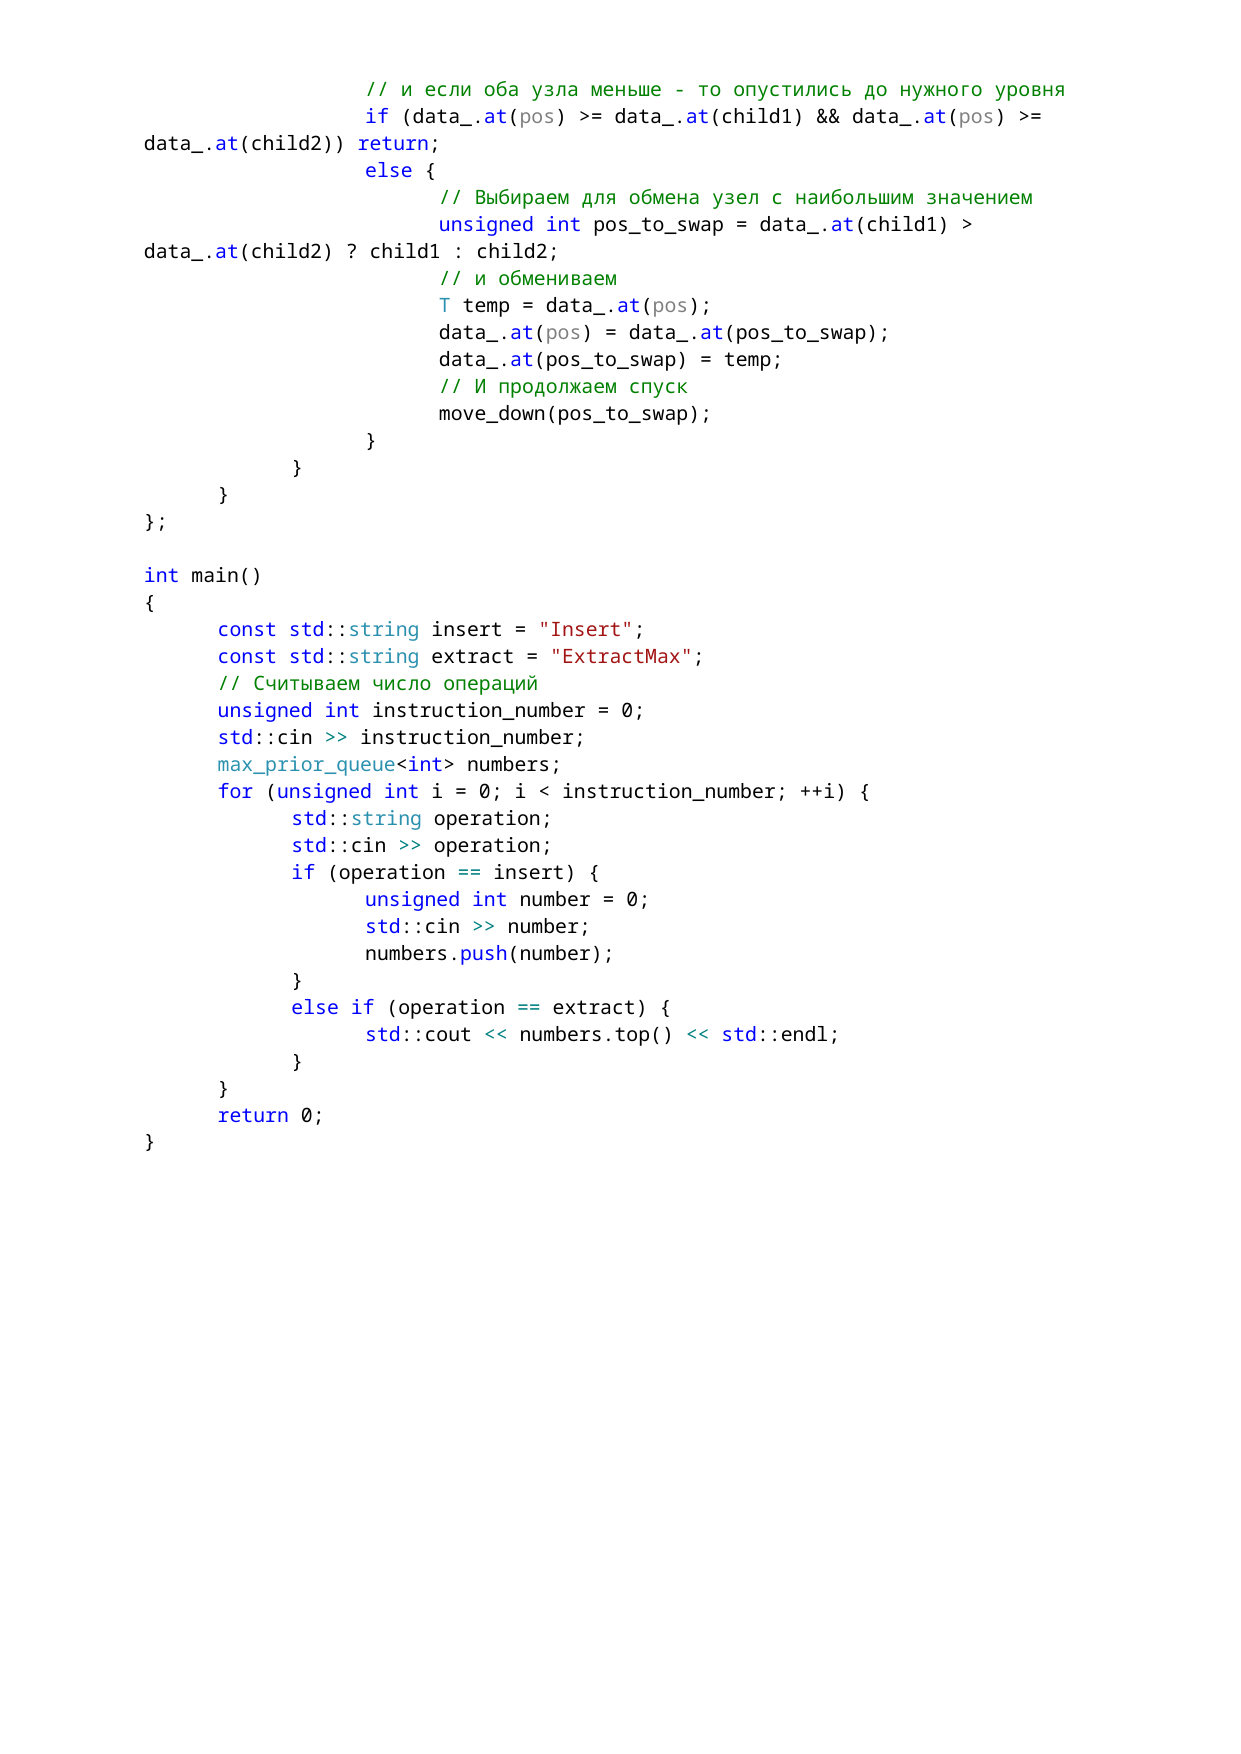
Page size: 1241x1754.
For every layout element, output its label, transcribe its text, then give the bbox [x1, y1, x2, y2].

text else { [144, 157, 1157, 183]
text numbers.push(number); [144, 939, 1157, 966]
text } [144, 1074, 1157, 1101]
text else if (operation == extract) { [144, 993, 1157, 1020]
text } [144, 1047, 1157, 1074]
text const std::string extract = "ExtractMax"; [144, 642, 1157, 669]
text // Считываем число операций [144, 669, 1157, 696]
text } [144, 1128, 1157, 1155]
text { [144, 588, 1157, 615]
text } [144, 966, 1157, 993]
text unsigned int pos_to_swap = data_.at(child1) > data_.at(child2) ? child1 : child2; [144, 211, 1157, 264]
text data_.at(pos) = data_.at(pos_to_swap); [144, 318, 1157, 345]
text // И продолжаем спуск [144, 372, 1157, 399]
text max_prior_queue<int> numbers; [144, 750, 1157, 777]
text const std::string insert = "Insert"; [144, 615, 1157, 642]
text return 0; [144, 1101, 1157, 1128]
text } [144, 426, 1157, 453]
text for (unsigned int i = 0; i < instruction_number; ++i) { [144, 777, 1157, 804]
text T temp = data_.at(pos); [144, 291, 1157, 318]
text std::cin >> operation; [144, 831, 1157, 858]
text std::cout << numbers.top() << std::endl; [144, 1020, 1157, 1047]
text int main() [144, 561, 1157, 588]
text unsigned int number = 0; [144, 885, 1157, 912]
text data_.at(pos_to_swap) = temp; [144, 345, 1157, 372]
text if (operation == insert) { [144, 858, 1157, 885]
text std::cin >> instruction_number; [144, 723, 1157, 750]
text unsigned int instruction_number = 0; [144, 696, 1157, 723]
text std::string operation; [144, 804, 1157, 831]
text } [144, 480, 1157, 507]
text if (data_.at(pos) >= data_.at(child1) && data_.at(pos) >= data_.at(child2)) return; [144, 103, 1157, 157]
text // и если оба узла меньше - то опустились до нужного уровня [144, 76, 1157, 103]
text }; [144, 507, 1157, 534]
text } [144, 453, 1157, 480]
text // и обмениваем [144, 264, 1157, 291]
text // Выбираем для обмена узел с наибольшим значением [144, 183, 1157, 211]
text std::cin >> number; [144, 912, 1157, 939]
text move_down(pos_to_swap); [144, 399, 1157, 426]
